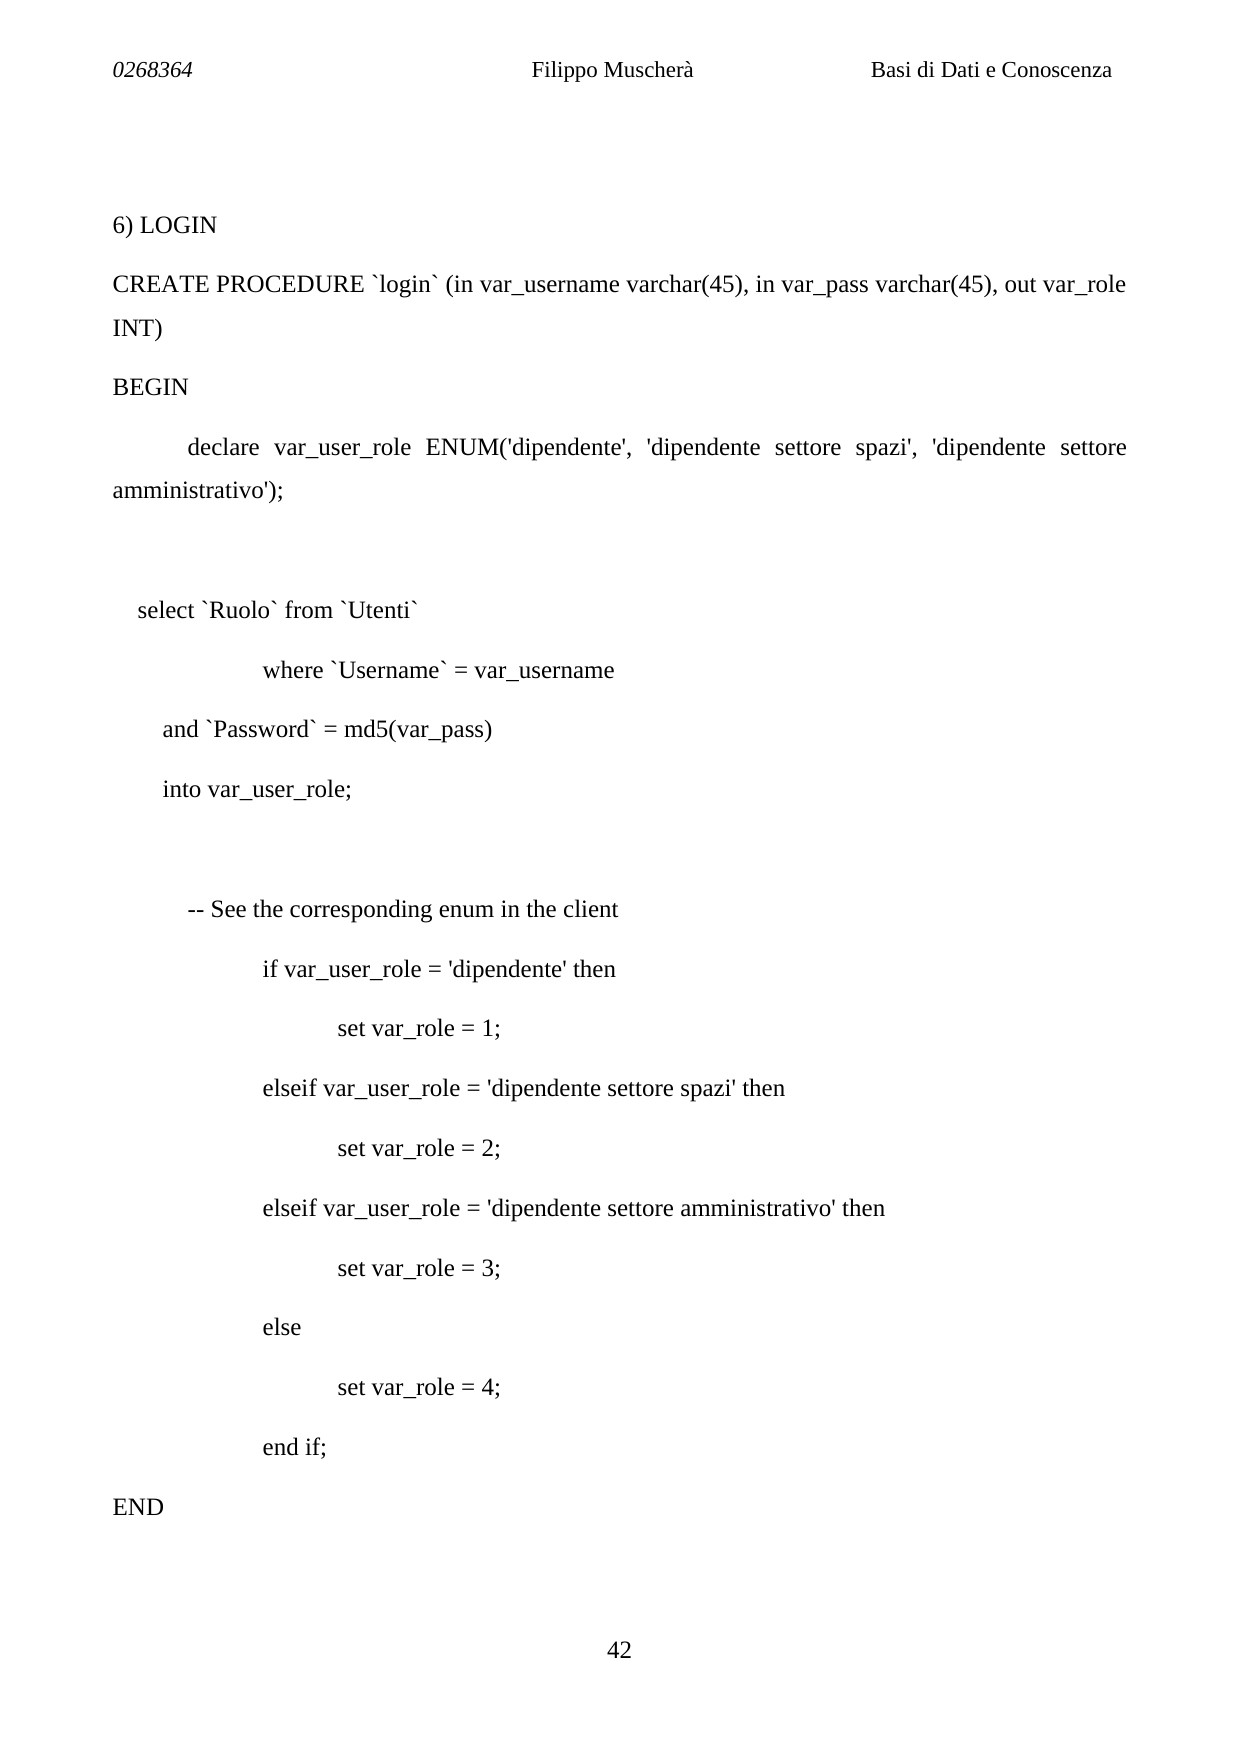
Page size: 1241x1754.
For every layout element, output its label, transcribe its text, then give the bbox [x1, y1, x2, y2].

text CREATE PROCEDURE `login` (in var_username varchar(45), in var_pass varchar(45), out var_role INT) [112, 269, 1128, 341]
text into var_user_role; [112, 774, 1128, 803]
text if var_user_role = 'dipendente' then [112, 954, 1128, 982]
text set var_role = 3; [112, 1253, 1128, 1281]
text 6) LOGIN [112, 210, 1128, 238]
text set var_role = 4; [112, 1372, 1128, 1401]
text -- See the corresponding enum in the client [112, 894, 1128, 923]
text elseif var_user_role = 'dipendente settore spazi' then [112, 1073, 1128, 1102]
text set var_role = 1; [112, 1013, 1128, 1042]
text else [112, 1312, 1128, 1341]
text where `Username` = var_username [112, 655, 1128, 683]
text end if; [112, 1432, 1128, 1461]
text and `Password` = md5(var_pass) [112, 714, 1128, 743]
text BEGIN [112, 372, 1128, 401]
text declare var_user_role ENUM('dipendente', 'dipendente settore spazi', 'dipendente settore amministrativo'); [112, 432, 1128, 504]
text END [112, 1492, 1128, 1521]
text set var_role = 2; [112, 1133, 1128, 1162]
text elseif var_user_role = 'dipendente settore amministrativo' then [112, 1193, 1128, 1222]
text select `Ruolo` from `Utenti` [112, 595, 1128, 624]
